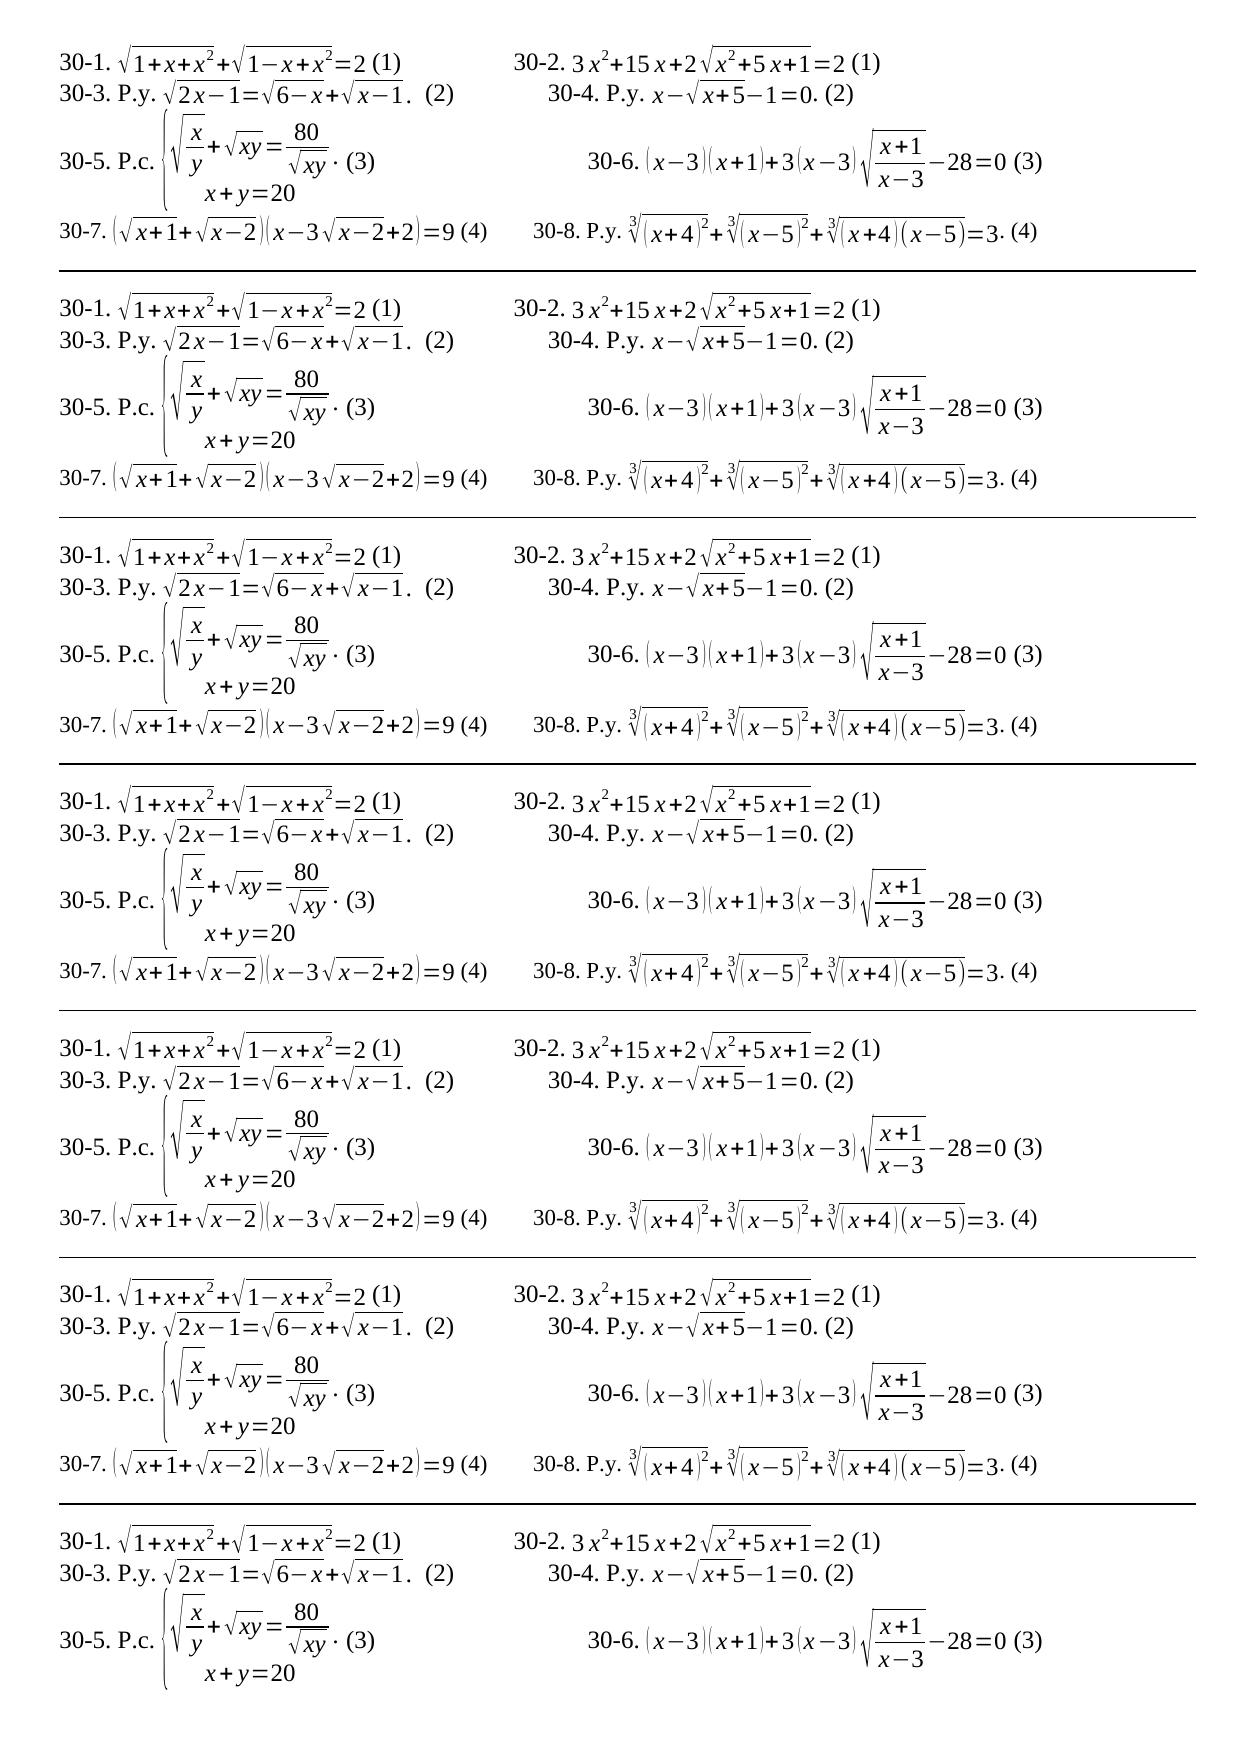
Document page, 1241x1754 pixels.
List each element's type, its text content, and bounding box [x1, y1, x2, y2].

text 30-3. Р.у. (2) 30-4. Р.у. . (2) [59, 324, 1196, 354]
text 30-5. Р.с. (3) 30-6. (3) [59, 601, 1196, 706]
text 30-7. (4) 30-8. Р.у. . (4) [59, 459, 1196, 496]
text 30-1. (1) 30-2. (1) [59, 1277, 1196, 1311]
text 30-3. Р.у. (2) 30-4. Р.у. . (2) [59, 1311, 1196, 1341]
text 30-7. (4) 30-8. Р.у. . (4) [59, 212, 1196, 249]
text 30-5. Р.с. (3) 30-6. (3) [59, 108, 1196, 212]
text 30-1. (1) 30-2. (1) [59, 291, 1196, 324]
text 30-3. Р.у. (2) 30-4. Р.у. . (2) [59, 571, 1196, 601]
text 30-7. (4) 30-8. Р.у. . (4) [59, 1199, 1196, 1235]
text 30-3. Р.у. (2) 30-4. Р.у. . (2) [59, 1064, 1196, 1094]
text 30-3. Р.у. (2) 30-4. Р.у. . (2) [59, 78, 1196, 108]
text 30-7. (4) 30-8. Р.у. . (4) [59, 952, 1196, 989]
text 30-1. (1) 30-2. (1) [59, 1524, 1196, 1557]
text 30-3. Р.у. (2) 30-4. Р.у. . (2) [59, 818, 1196, 847]
text 30-7. (4) 30-8. Р.у. . (4) [59, 1445, 1196, 1482]
text 30-1. (1) 30-2. (1) [59, 1031, 1196, 1064]
text 30-1. (1) 30-2. (1) [59, 44, 1196, 78]
text 30-7. (4) 30-8. Р.у. . (4) [59, 706, 1196, 742]
text 30-5. Р.с. (3) 30-6. (3) [59, 1094, 1196, 1199]
text 30-5. Р.с. (3) 30-6. (3) [59, 1587, 1196, 1692]
text 30-5. Р.с. (3) 30-6. (3) [59, 1341, 1196, 1445]
text 30-5. Р.с. (3) 30-6. (3) [59, 847, 1196, 952]
text 30-1. (1) 30-2. (1) [59, 784, 1196, 818]
text 30-3. Р.у. (2) 30-4. Р.у. . (2) [59, 1557, 1196, 1587]
text 30-1. (1) 30-2. (1) [59, 537, 1196, 571]
text 30-5. Р.с. (3) 30-6. (3) [59, 354, 1196, 459]
